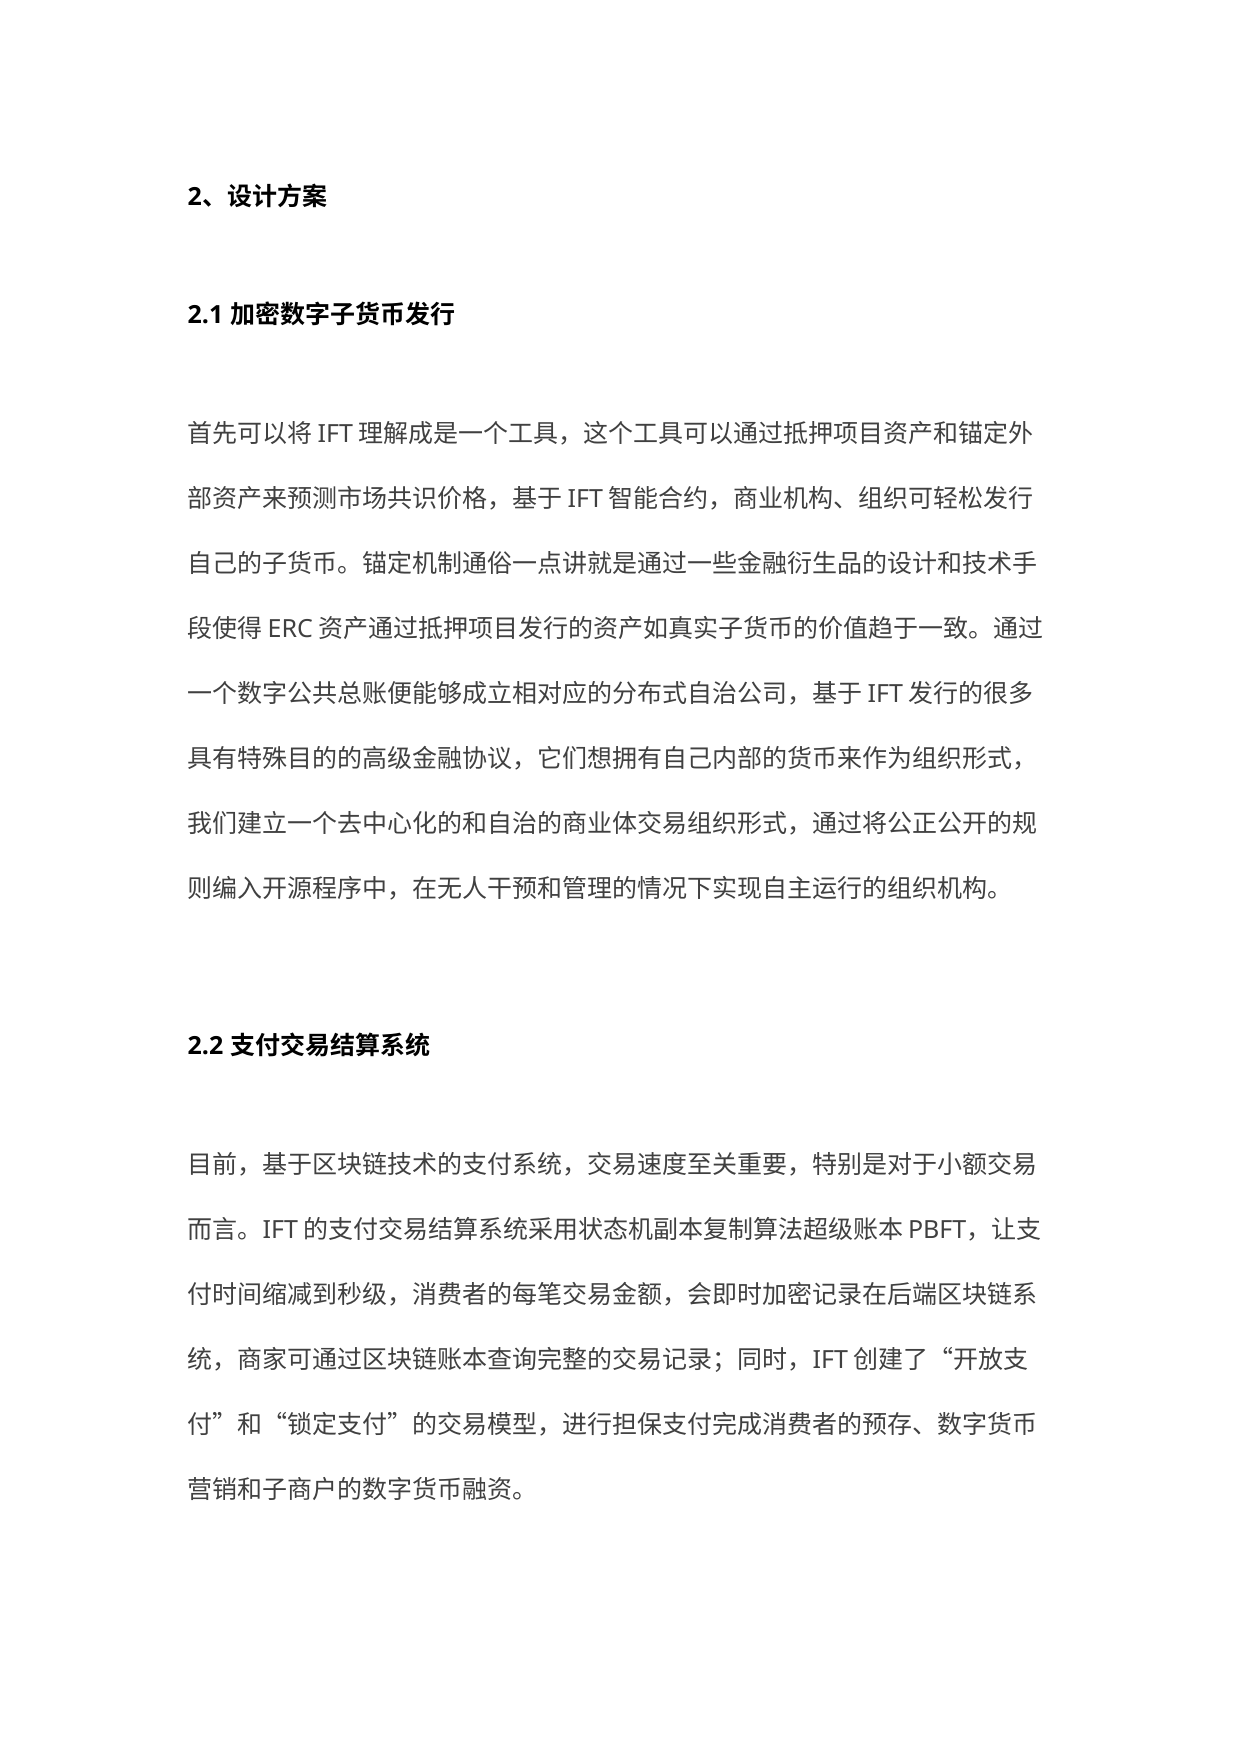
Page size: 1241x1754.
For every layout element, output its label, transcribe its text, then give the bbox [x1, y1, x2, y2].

text 目前，基于区块链技术的支付系统，交易速度至关重要，特别是对于小额交易而言。IFT的支付交易结算系统采用状态机副本复制算法超级账本PBFT，让支付时间缩减到秒级，消费者的每笔交易金额，会即时加密记录在后端区块链系统，商家可通过区块链账本查询完整的交易记录；同时，IFT创建了“开放支付”和“锁定支付”的交易模型，进行担保支付完成消费者的预存、数字货币营销和子商户的数字货币融资。 [187, 1130, 1053, 1520]
subtitle 2.1 加密数字子货币发行 [187, 281, 1053, 346]
text 首先可以将IFT理解成是一个工具，这个工具可以通过抵押项目资产和锚定外部资产来预测市场共识价格，基于IFT智能合约，商业机构、组织可轻松发行自己的子货币。锚定机制通俗一点讲就是通过一些金融衍生品的设计和技术手段使得ERC资产通过抵押项目发行的资产如真实子货币的价值趋于一致。通过一个数字公共总账便能够成立相对应的分布式自治公司，基于IFT发行的很多具有特殊目的的高级金融协议，它们想拥有自己内部的货币来作为组织形式，我们建立一个去中心化的和自治的商业体交易组织形式，通过将公正公开的规则编入开源程序中，在无人干预和管理的情况下实现自主运行的组织机构。 [187, 399, 1053, 919]
subtitle 2、设计方案 [187, 162, 1053, 227]
subtitle 2.2 支付交易结算系统 [187, 1011, 1053, 1076]
